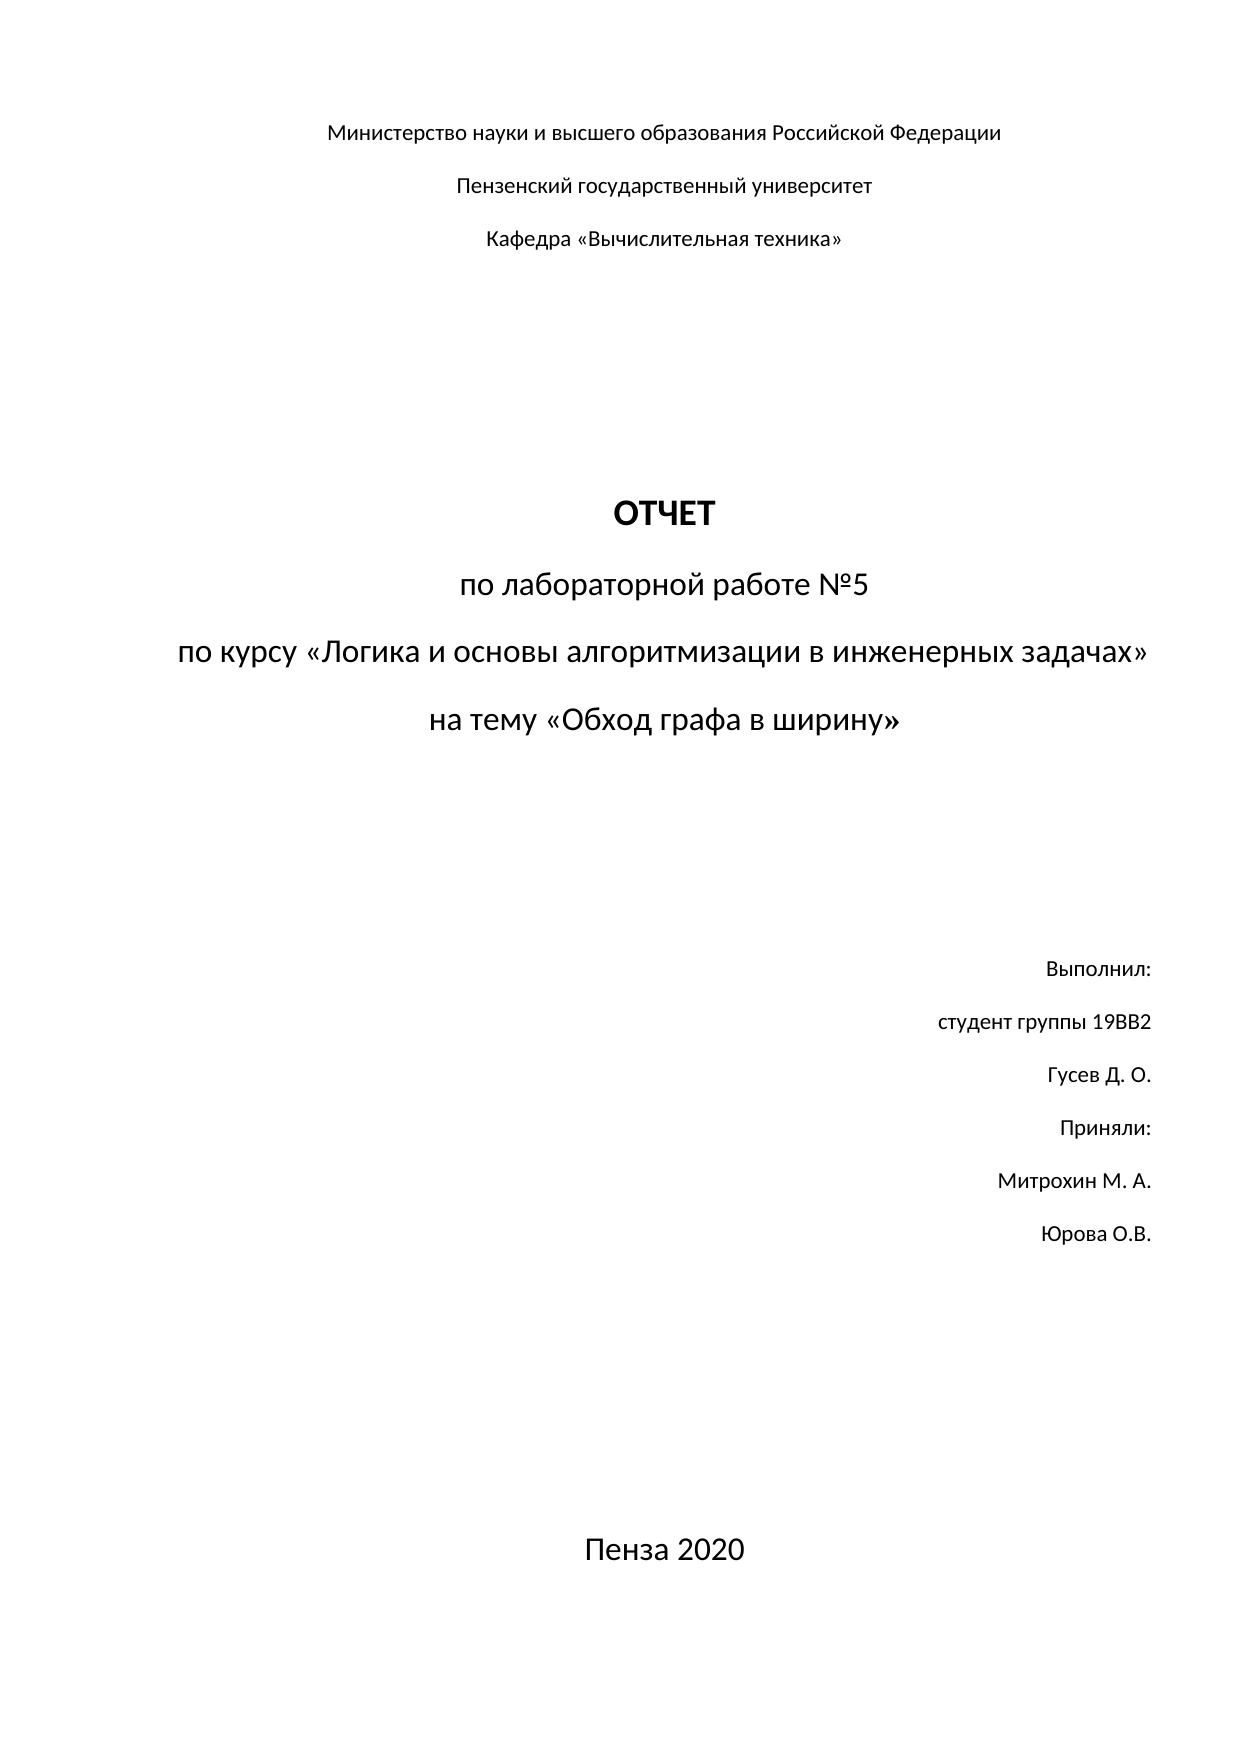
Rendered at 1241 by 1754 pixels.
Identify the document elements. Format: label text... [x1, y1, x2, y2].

text Министерство науки и высшего образования Российской Федерации [177, 118, 1152, 146]
text Митрохин М. А. [177, 1166, 1152, 1194]
text Выполнил: [177, 954, 1152, 982]
text по лабораторной работе №5 [177, 563, 1152, 603]
text по курсу «Логика и основы алгоритмизации в инженерных задачах» [177, 630, 1152, 671]
subtitle на тему «Обход графа в ширину» [177, 698, 1152, 739]
text Кафедра «Вычислительная техника» [177, 224, 1152, 252]
text Пензенский государственный университет [177, 171, 1152, 199]
text Юрова О.В. [177, 1219, 1152, 1247]
text студент группы 19ВВ2 [177, 1007, 1152, 1035]
text Пенза 2020 [177, 1528, 1152, 1569]
text Приняли: [177, 1113, 1152, 1141]
text ОТЧЕТ [177, 489, 1152, 535]
text Гусев Д. О. [177, 1060, 1152, 1088]
